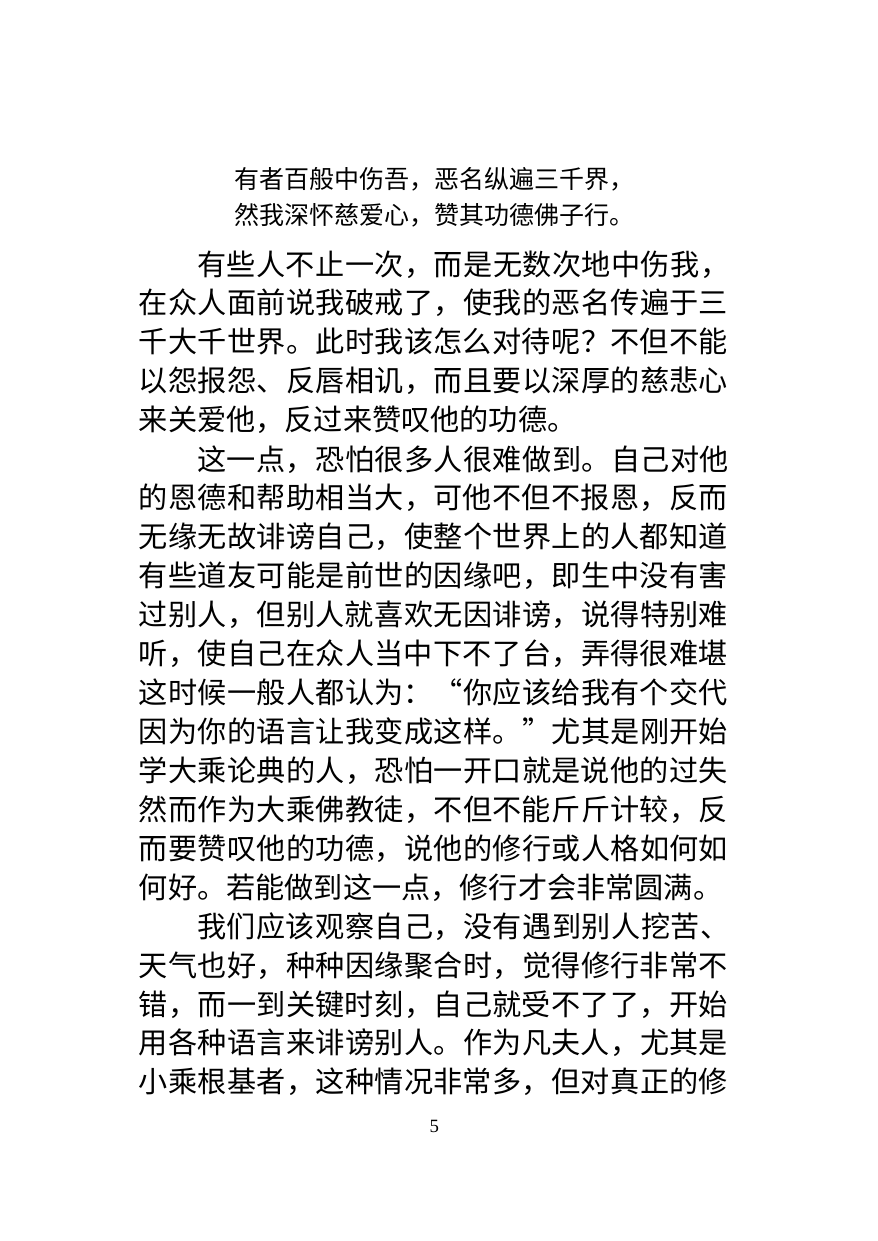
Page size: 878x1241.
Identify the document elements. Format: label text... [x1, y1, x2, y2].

text 这一点，恐怕很多人很难做到。自己对他的恩德和帮助相当大，可他不但不报恩，反而无缘无故诽谤自己，使整个世界上的人都知道。有些道友可能是前世的因缘吧，即生中没有害过别人，但别人就喜欢无因诽谤，说得特别难听，使自己在众人当中下不了台，弄得很难堪。这时候一般人都认为：“你应该给我有个交代，因为你的语言让我变成这样。”尤其是刚开始学大乘论典的人，恐怕一开口就是说他的过失。然而作为大乘佛教徒，不但不能斤斤计较，反而要赞叹他的功德，说他的修行或人格如何如何好。若能做到这一点，修行才会非常圆满。 [139, 439, 729, 907]
text 有些人不止一次，而是无数次地中伤我，在众人面前说我破戒了，使我的恶名传遍于三千大千世界。此时我该怎么对待呢？不但不能以怨报怨、反唇相讥，而且要以深厚的慈悲心来关爱他，反过来赞叹他的功德。 [139, 244, 729, 439]
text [139, 907, 729, 1101]
text 然我深怀慈爱心，赞其功德佛子行。 [139, 196, 729, 232]
text 有者百般中伤吾，恶名纵遍三千界， [139, 159, 729, 196]
